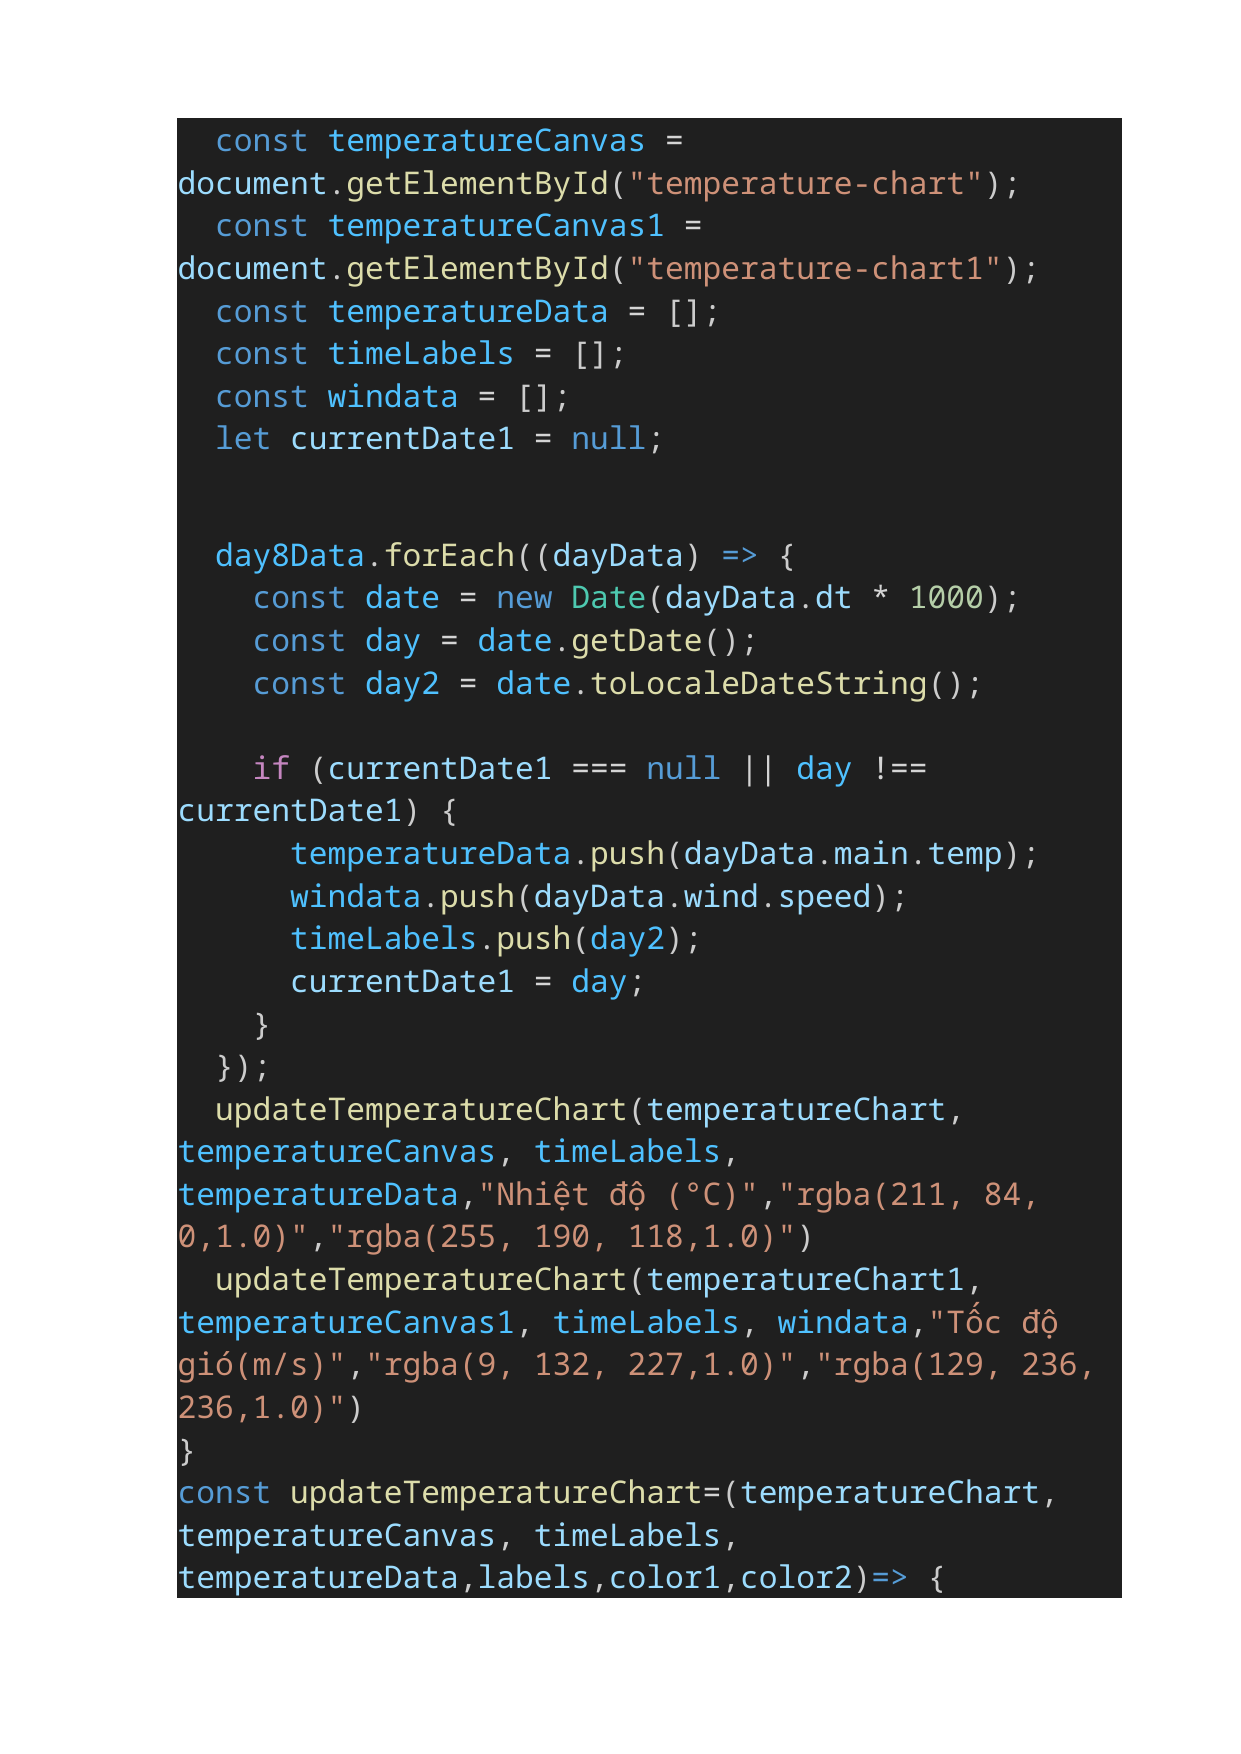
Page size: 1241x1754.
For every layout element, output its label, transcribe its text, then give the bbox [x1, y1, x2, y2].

text if (currentDate1 === null || day !== currentDate1) { [177, 746, 1122, 831]
text currentDate1 = day; [177, 959, 1122, 1001]
text } [177, 1001, 1122, 1044]
text const updateTemperatureChart=(temperatureChart, temperatureCanvas, timeLabels, temperatureData,labels,color1,color2)=> { [177, 1470, 1122, 1598]
text const temperatureCanvas1 = document.getElementById("temperature-chart1"); [177, 203, 1122, 288]
text windata.push(dayData.wind.speed); [177, 874, 1122, 916]
text timeLabels.push(day2); [177, 916, 1122, 959]
text const windata = []; [177, 374, 1122, 416]
text const day2 = date.toLocaleDateString(); [177, 661, 1122, 703]
text const timeLabels = []; [177, 331, 1122, 374]
text day8Data.forEach((dayData) => { [177, 533, 1122, 575]
text updateTemperatureChart(temperatureChart, temperatureCanvas, timeLabels, temperatureData,"Nhiệt độ (°C)","rgba(211, 84, 0,1.0)","rgba(255, 190, 118,1.0)") [177, 1087, 1122, 1257]
text updateTemperatureChart(temperatureChart1, temperatureCanvas1, timeLabels, windata,"Tốc độ gió(m/s)","rgba(9, 132, 227,1.0)","rgba(129, 236, 236,1.0)") [177, 1257, 1122, 1427]
text const temperatureCanvas = document.getElementById("temperature-chart"); [177, 118, 1122, 203]
text } [177, 1427, 1122, 1470]
text const day = date.getDate(); [177, 618, 1122, 661]
text const temperatureData = []; [177, 288, 1122, 331]
text let currentDate1 = null; [177, 416, 1122, 459]
text temperatureData.push(dayData.main.temp); [177, 831, 1122, 874]
text }); [177, 1044, 1122, 1087]
text const date = new Date(dayData.dt * 1000); [177, 575, 1122, 618]
